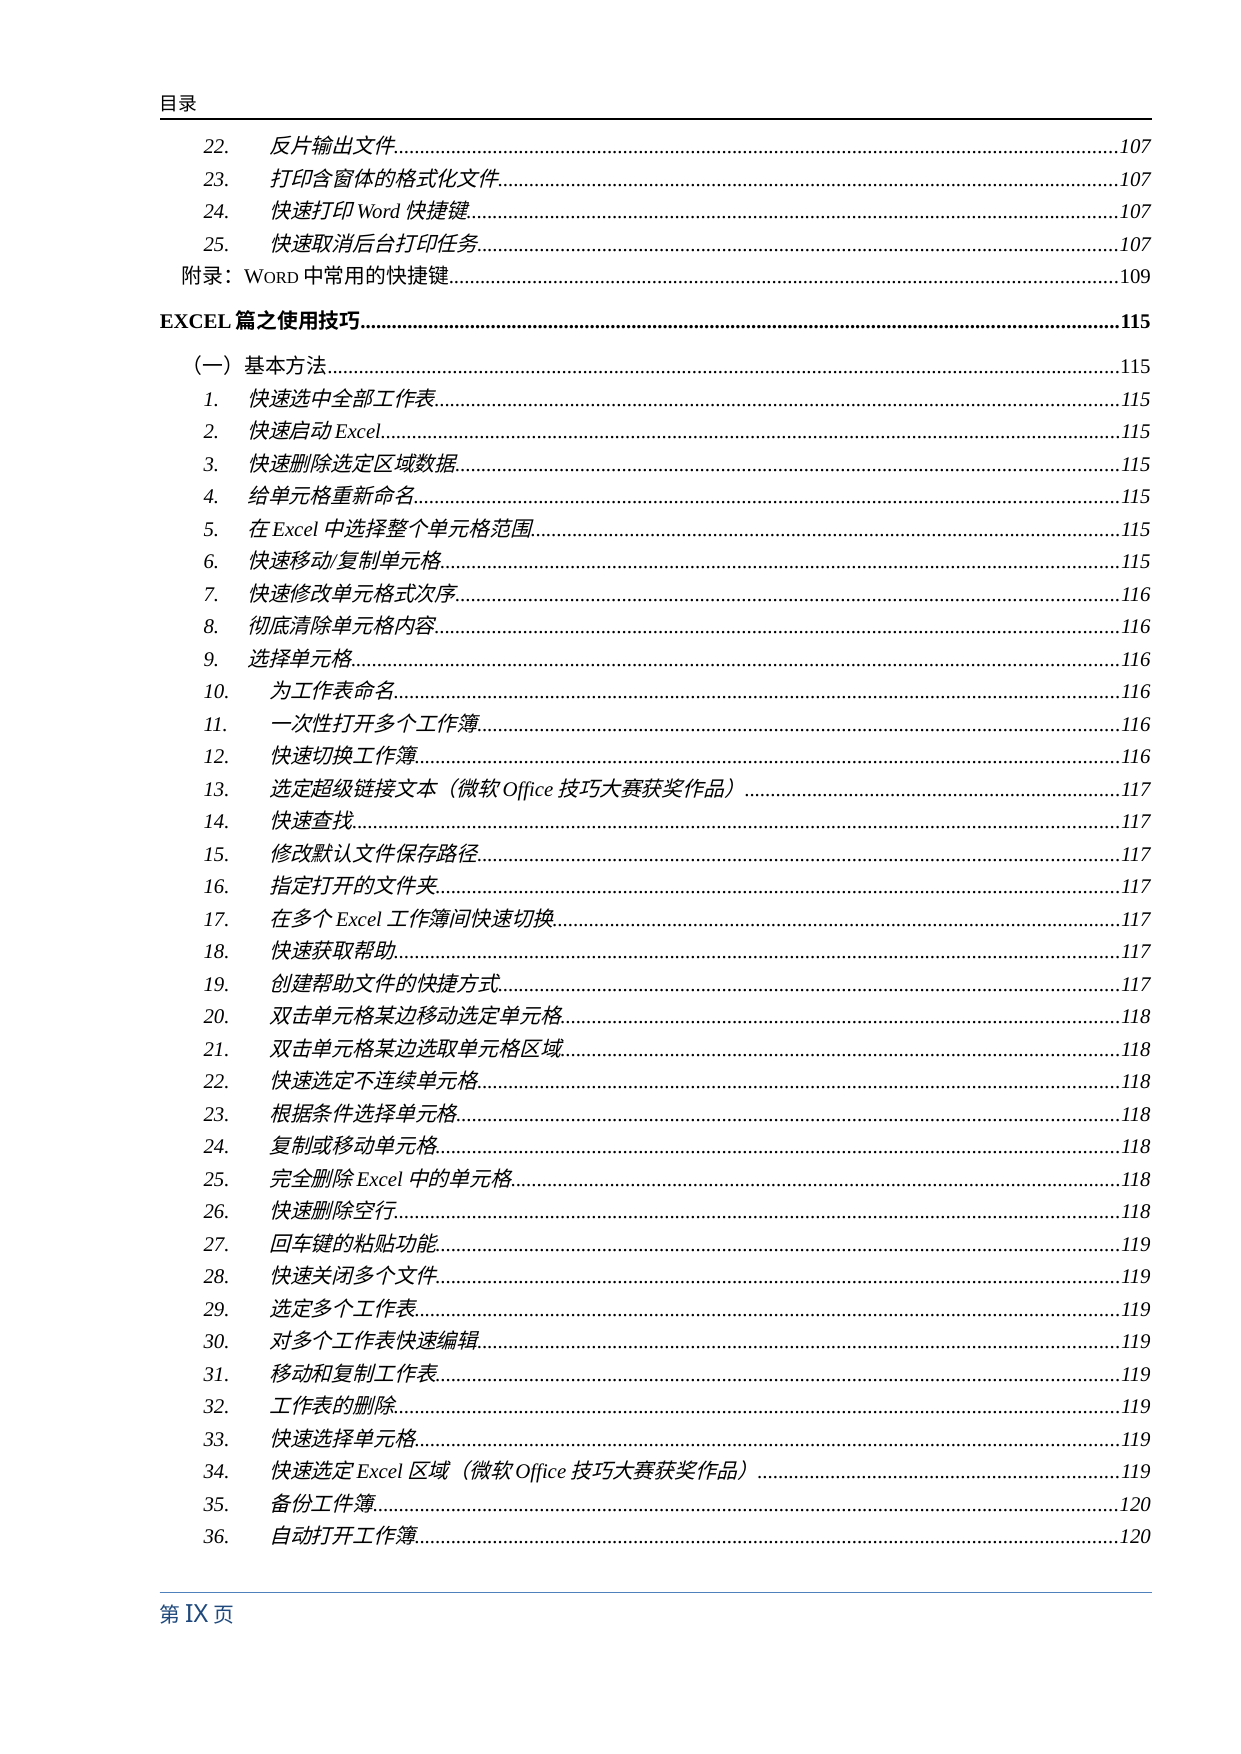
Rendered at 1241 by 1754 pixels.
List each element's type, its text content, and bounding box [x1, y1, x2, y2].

text 附录：Word中常用的快捷键 109 [181, 258, 1152, 291]
text 33. 快速选择单元格 119 [203, 1421, 1152, 1453]
text 1. 快速选中全部工作表 115 [203, 381, 1152, 413]
text 2. 快速启动Excel 115 [203, 413, 1152, 446]
text 10. 为工作表命名 116 [203, 673, 1152, 706]
text 18. 快速获取帮助 117 [203, 933, 1152, 966]
text 25. 快速取消后台打印任务 107 [203, 226, 1152, 258]
text 36. 自动打开工作簿 120 [203, 1518, 1152, 1551]
text 9. 选择单元格 116 [203, 641, 1152, 673]
text 27. 回车键的粘贴功能 119 [203, 1226, 1152, 1258]
text （一）基本方法 115 [181, 348, 1152, 381]
text 20. 双击单元格某边移动选定单元格 118 [203, 998, 1152, 1031]
text 31. 移动和复制工作表 119 [203, 1356, 1152, 1388]
text 25. 完全删除Excel中的单元格 118 [203, 1161, 1152, 1193]
text 28. 快速关闭多个文件 119 [203, 1258, 1152, 1291]
text 35. 备份工件簿 120 [203, 1486, 1152, 1518]
text 7. 快速修改单元格式次序 116 [203, 576, 1152, 608]
text 30. 对多个工作表快速编辑 119 [203, 1323, 1152, 1356]
text 4. 给单元格重新命名 115 [203, 478, 1152, 511]
text 13. 选定超级链接文本（微软Office技巧大赛获奖作品） 117 [203, 771, 1152, 803]
text 14. 快速查找 117 [203, 803, 1152, 836]
text 24. 快速打印Word快捷键 107 [203, 193, 1152, 226]
text 32. 工作表的删除 119 [203, 1388, 1152, 1421]
text 15. 修改默认文件保存路径 117 [203, 836, 1152, 868]
text Excel篇之使用技巧 115 [159, 303, 1152, 336]
text 6. 快速移动/复制单元格 115 [203, 543, 1152, 576]
text 22. 反片输出文件 107 [203, 128, 1152, 161]
text 19. 创建帮助文件的快捷方式 117 [203, 966, 1152, 998]
text 23. 根据条件选择单元格 118 [203, 1096, 1152, 1128]
text 11. 一次性打开多个工作簿 116 [203, 706, 1152, 738]
text 3. 快速删除选定区域数据 115 [203, 446, 1152, 478]
text 34. 快速选定Excel区域（微软Office技巧大赛获奖作品） 119 [203, 1453, 1152, 1486]
text 16. 指定打开的文件夹 117 [203, 868, 1152, 901]
text 12. 快速切换工作簿 116 [203, 738, 1152, 771]
text 29. 选定多个工作表 119 [203, 1291, 1152, 1323]
text 23. 打印含窗体的格式化文件 107 [203, 161, 1152, 193]
text 26. 快速删除空行 118 [203, 1193, 1152, 1226]
text 24. 复制或移动单元格 118 [203, 1128, 1152, 1161]
text 22. 快速选定不连续单元格 118 [203, 1063, 1152, 1096]
text 17. 在多个Excel工作簿间快速切换 117 [203, 901, 1152, 933]
text 21. 双击单元格某边选取单元格区域 118 [203, 1031, 1152, 1063]
text 5. 在Excel中选择整个单元格范围 115 [203, 511, 1152, 543]
text 8. 彻底清除单元格内容 116 [203, 608, 1152, 641]
